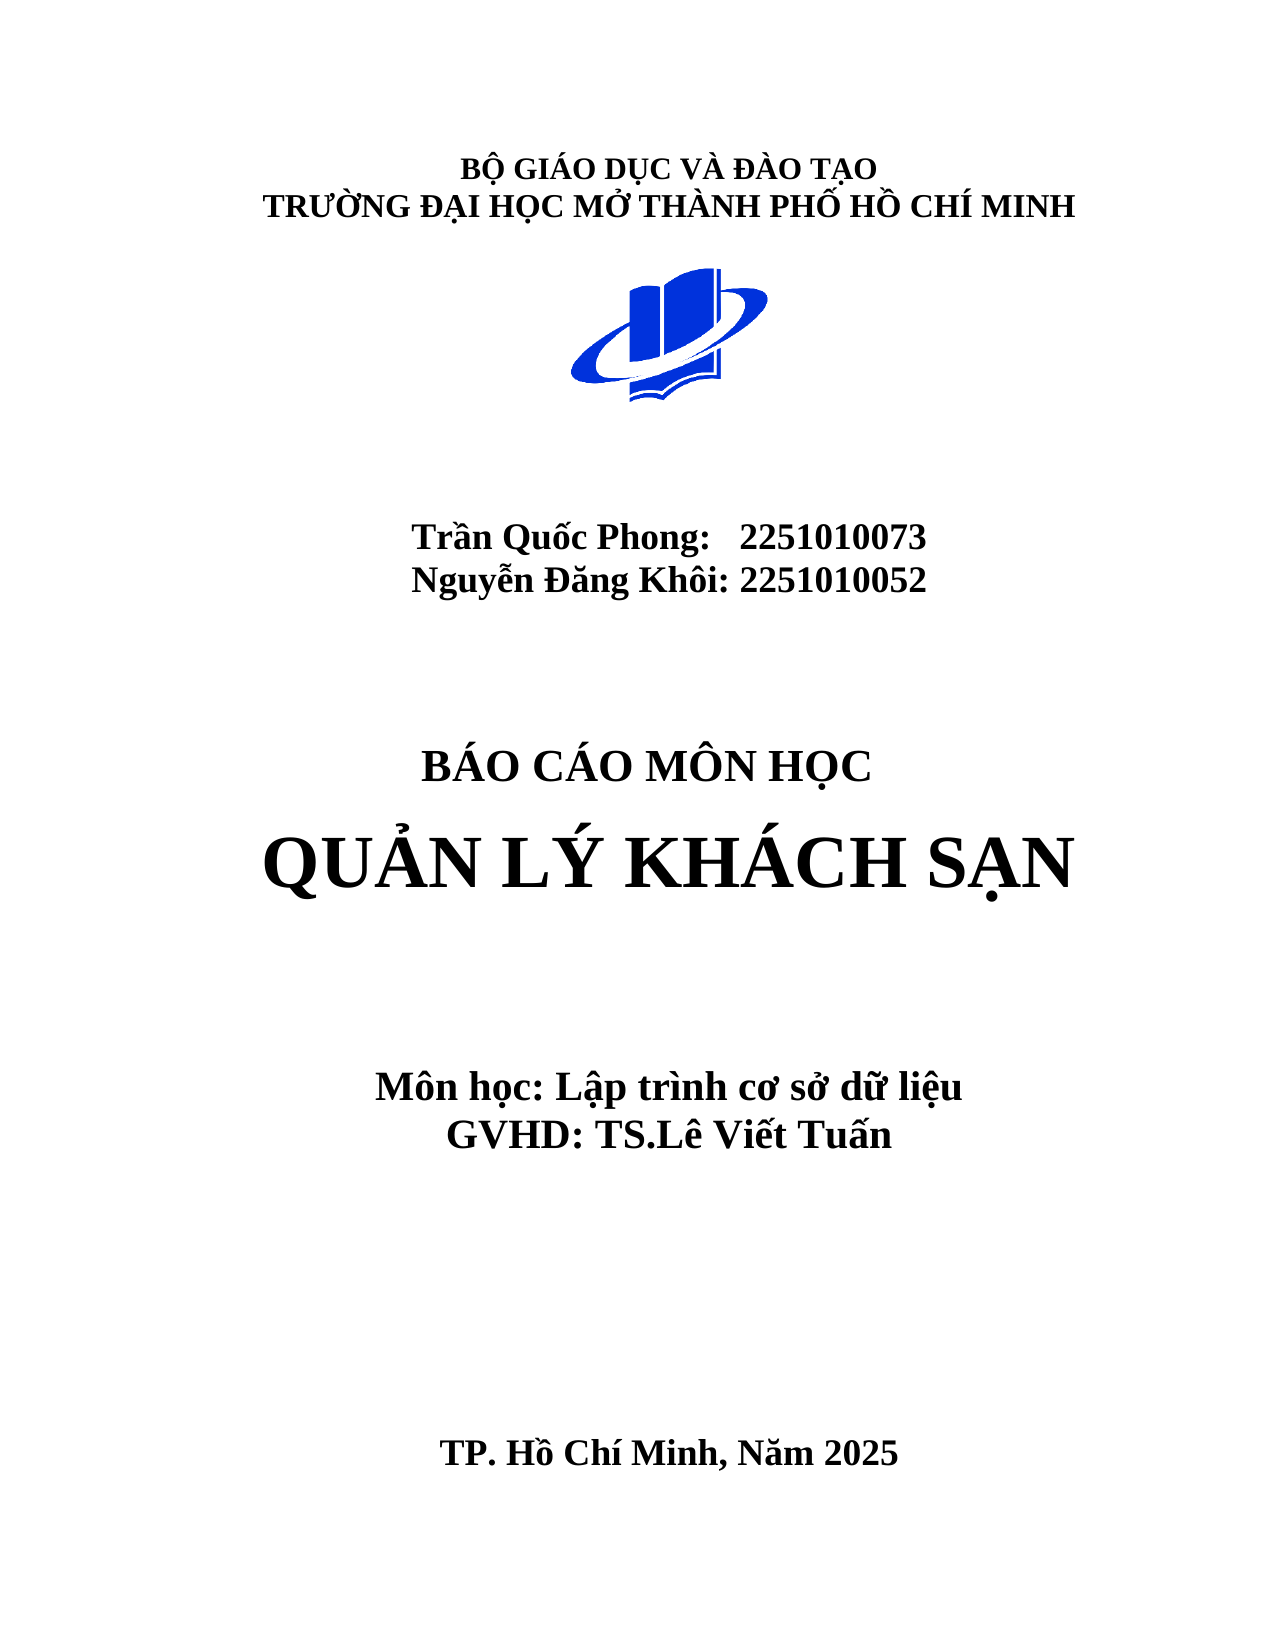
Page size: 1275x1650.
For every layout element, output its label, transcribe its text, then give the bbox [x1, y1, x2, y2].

text TP. Hồ Chí Minh, Năm 2025 [187, 1431, 1151, 1474]
text GVHD: TS.Lê Viết Tuấn [187, 1109, 1151, 1157]
picture [560, 257, 778, 413]
text Trần Quốc Phong: 2251010073 Nguyễn Đăng Khôi: 2251010052 [187, 514, 1151, 600]
text QUẢN LÝ KHÁCH SẠN [187, 817, 1151, 903]
text BÁO CÁO MÔN HỌC [187, 738, 1107, 791]
text BỘ GIÁO DỤC VÀ ĐÀO TẠO TRƯỜNG ĐẠI HỌC MỞ THÀNH PHỐ HỒ CHÍ MINH [187, 150, 1151, 224]
text Môn học: Lập trình cơ sở dữ liệu [187, 1028, 1151, 1109]
